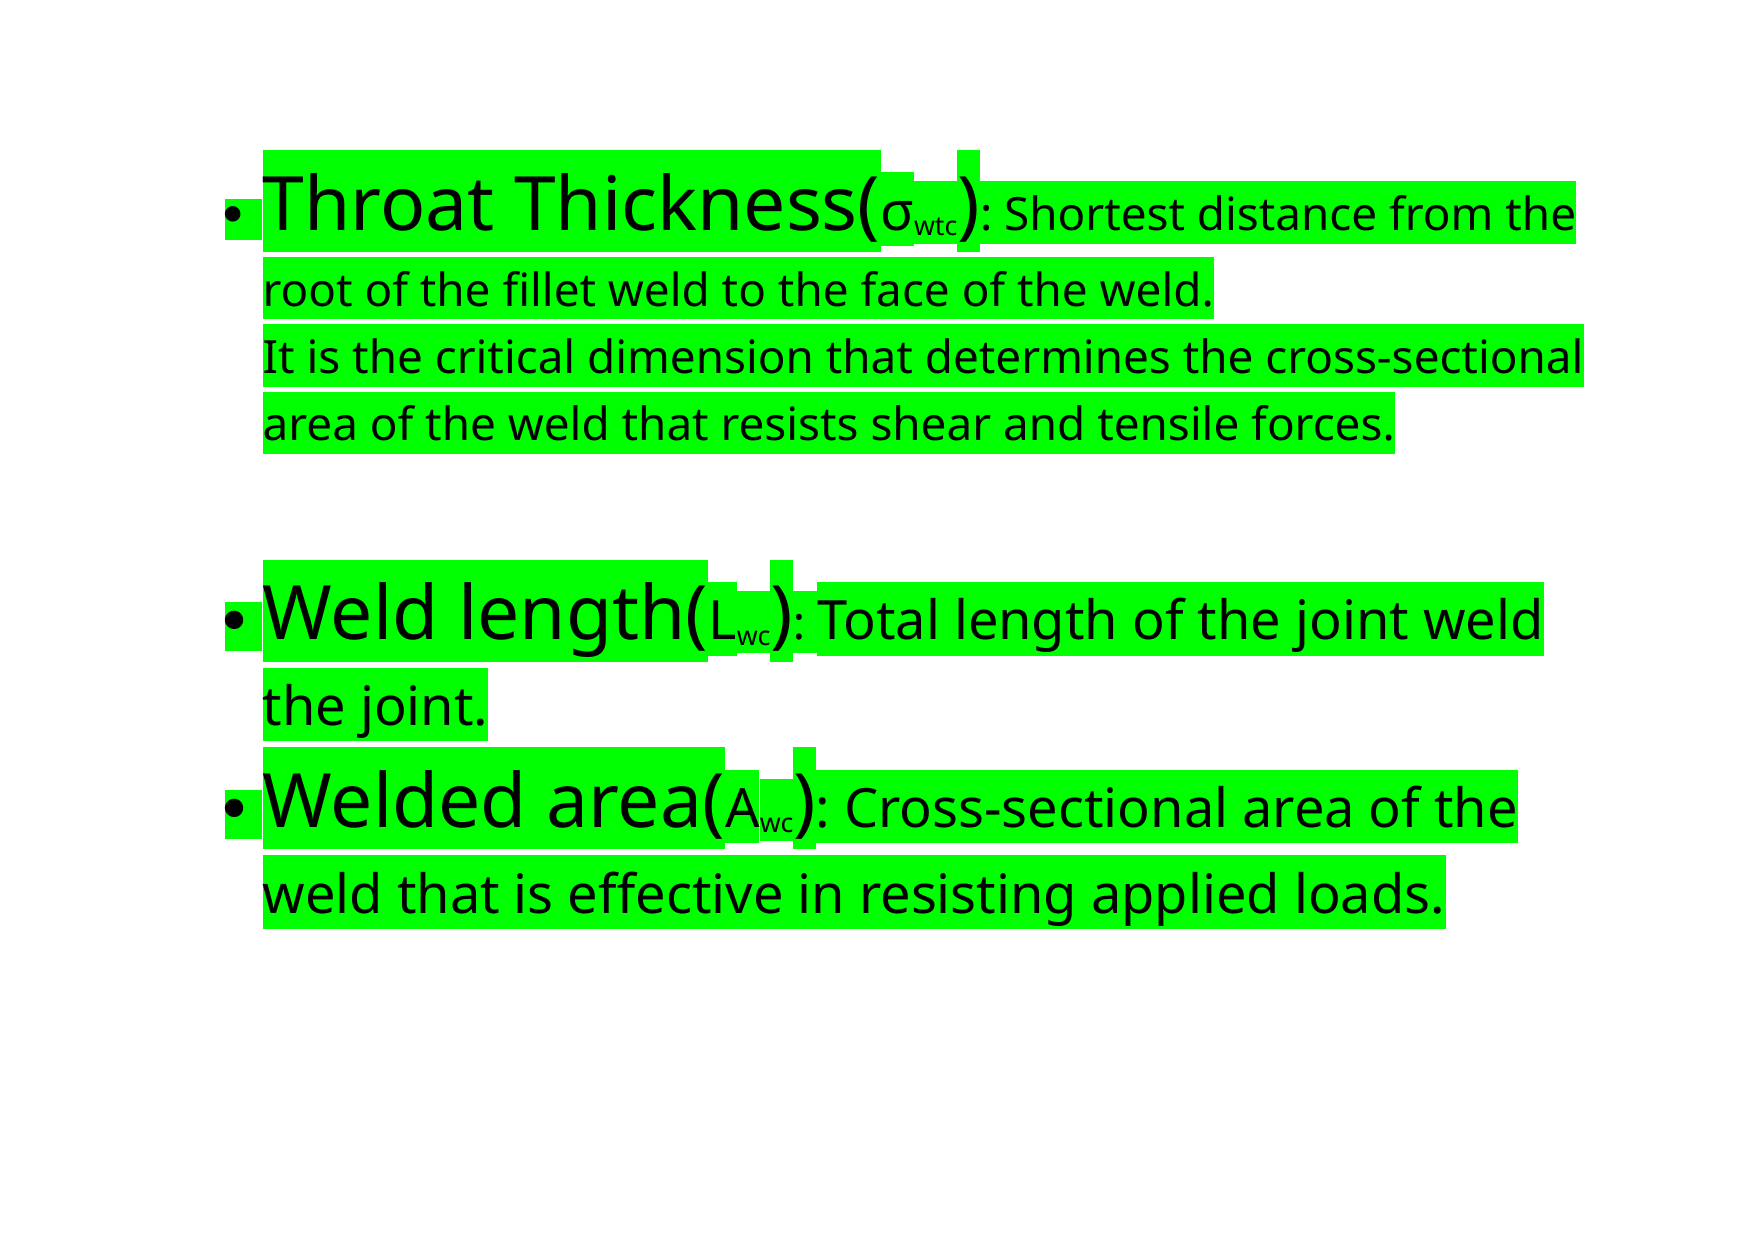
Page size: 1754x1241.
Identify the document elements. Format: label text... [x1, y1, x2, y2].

list Throat Thickness(σwtc): Shortest distance from the root of the fillet weld to the face of the weld. [225, 150, 1604, 319]
list Weld length(Lwc): Total length of the joint weld the joint. [225, 559, 1604, 741]
list It is the critical dimension that determines the cross-sectional area of the weld that resists shear and tensile forces. [262, 324, 1604, 454]
list Welded area(Awc): Cross-sectional area of the weld that is effective in resisting applied loads. [225, 747, 1604, 929]
